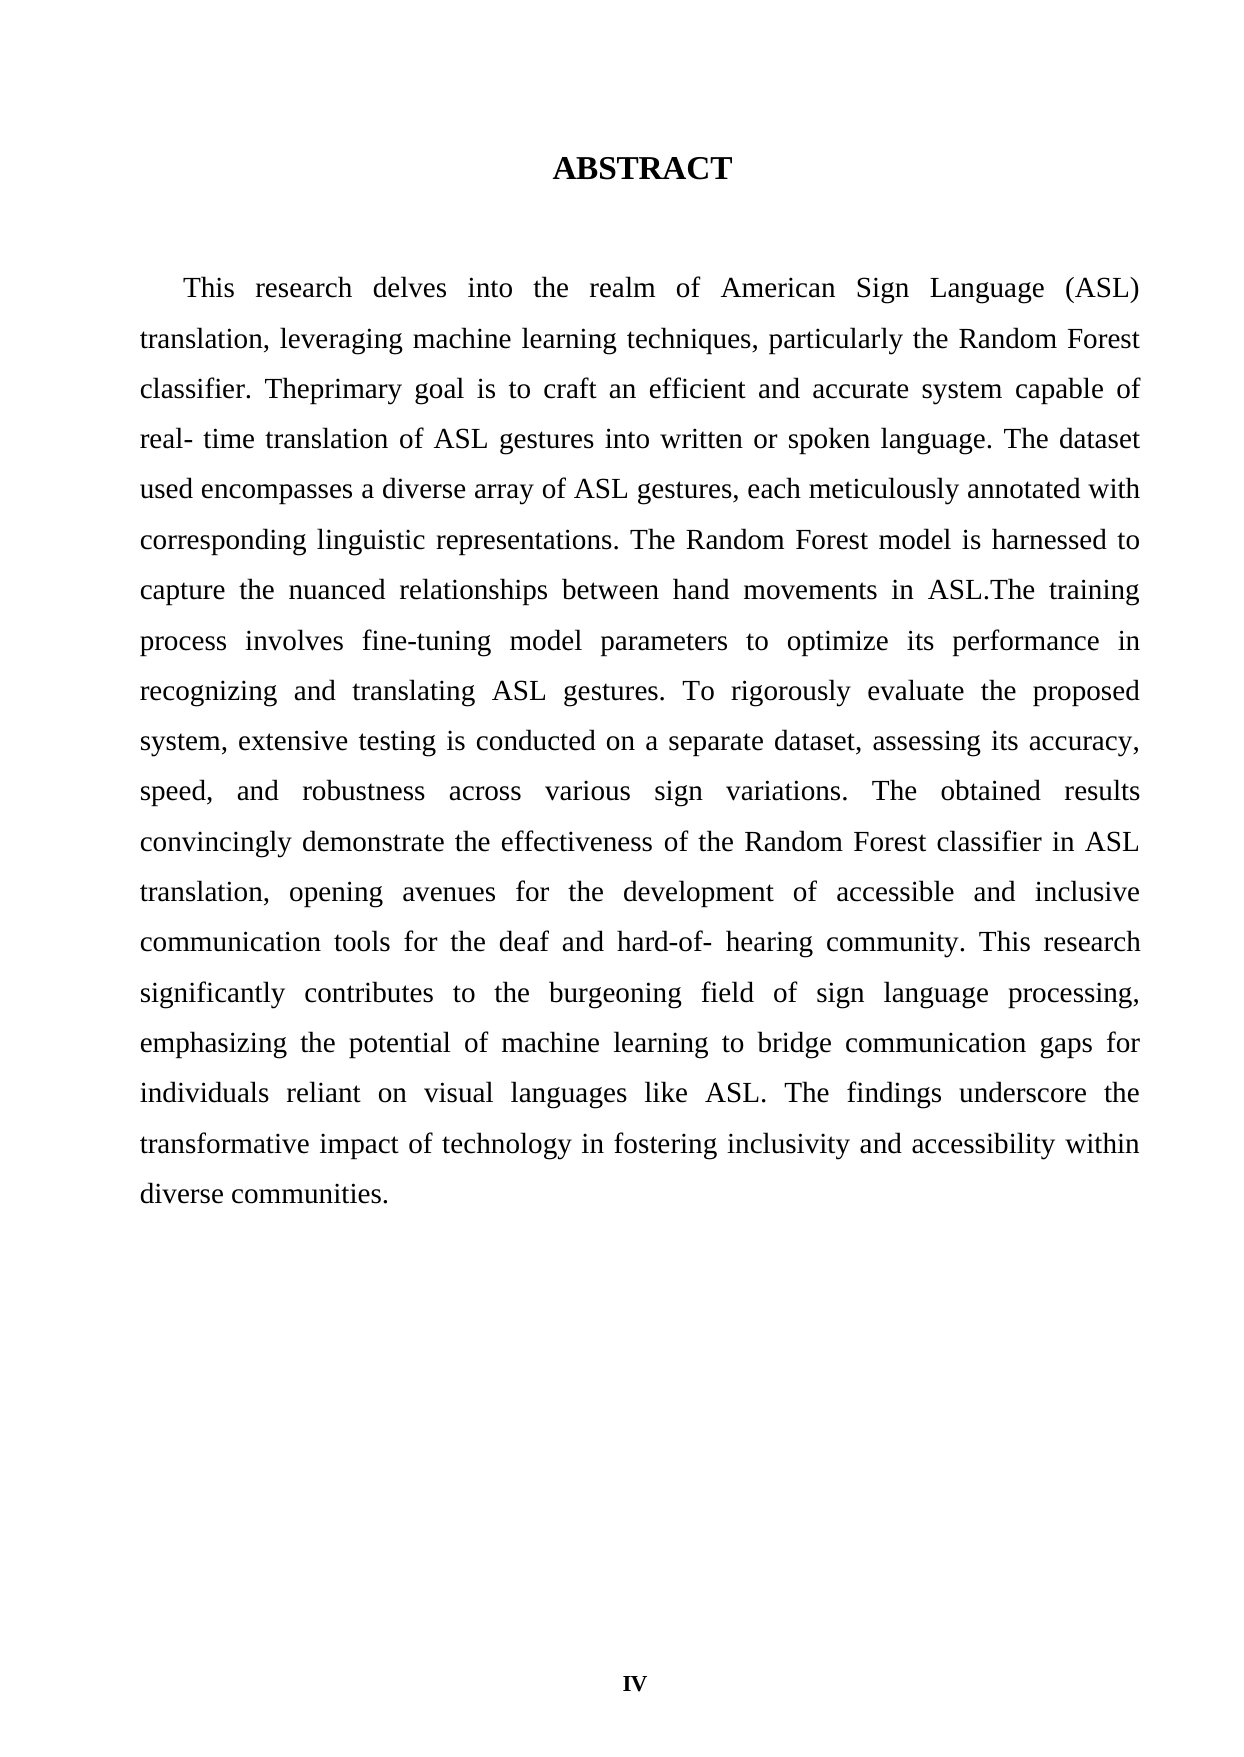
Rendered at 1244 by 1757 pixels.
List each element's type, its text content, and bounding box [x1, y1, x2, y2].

subtitle ABSTRACT [133, 148, 1152, 186]
text This research delves into the realm of American Sign Language (ASL) translation, leveraging machine learning techniques, particularly the Random Forest classifier. Theprimary goal is to craft an efficient and accurate system capable of real- time translation of ASL gestures into written or spoken language. The dataset used encompasses a diverse array of ASL gestures, each meticulously annotated with corresponding linguistic representations. The Random Forest model is harnessed to capture the nuanced relationships between hand movements in ASL.The training process involves fine-tuning model parameters to optimize its performance in recognizing and translating ASL gestures. To rigorously evaluate the proposed system, extensive testing is conducted on a separate dataset, assessing its accuracy, speed, and robustness across various sign variations. The obtained results convincingly demonstrate the effectiveness of the Random Forest classifier in ASL translation, opening avenues for the development of accessible and inclusive communication tools for the deaf and hard-of- hearing community. This research significantly contributes to the burgeoning field of sign language processing, emphasizing the potential of machine learning to bridge communication gaps for individuals reliant on visual languages like ASL. The findings underscore the transformative impact of technology in fostering inclusivity and accessibility within diverse communities. [139, 270, 1141, 1209]
